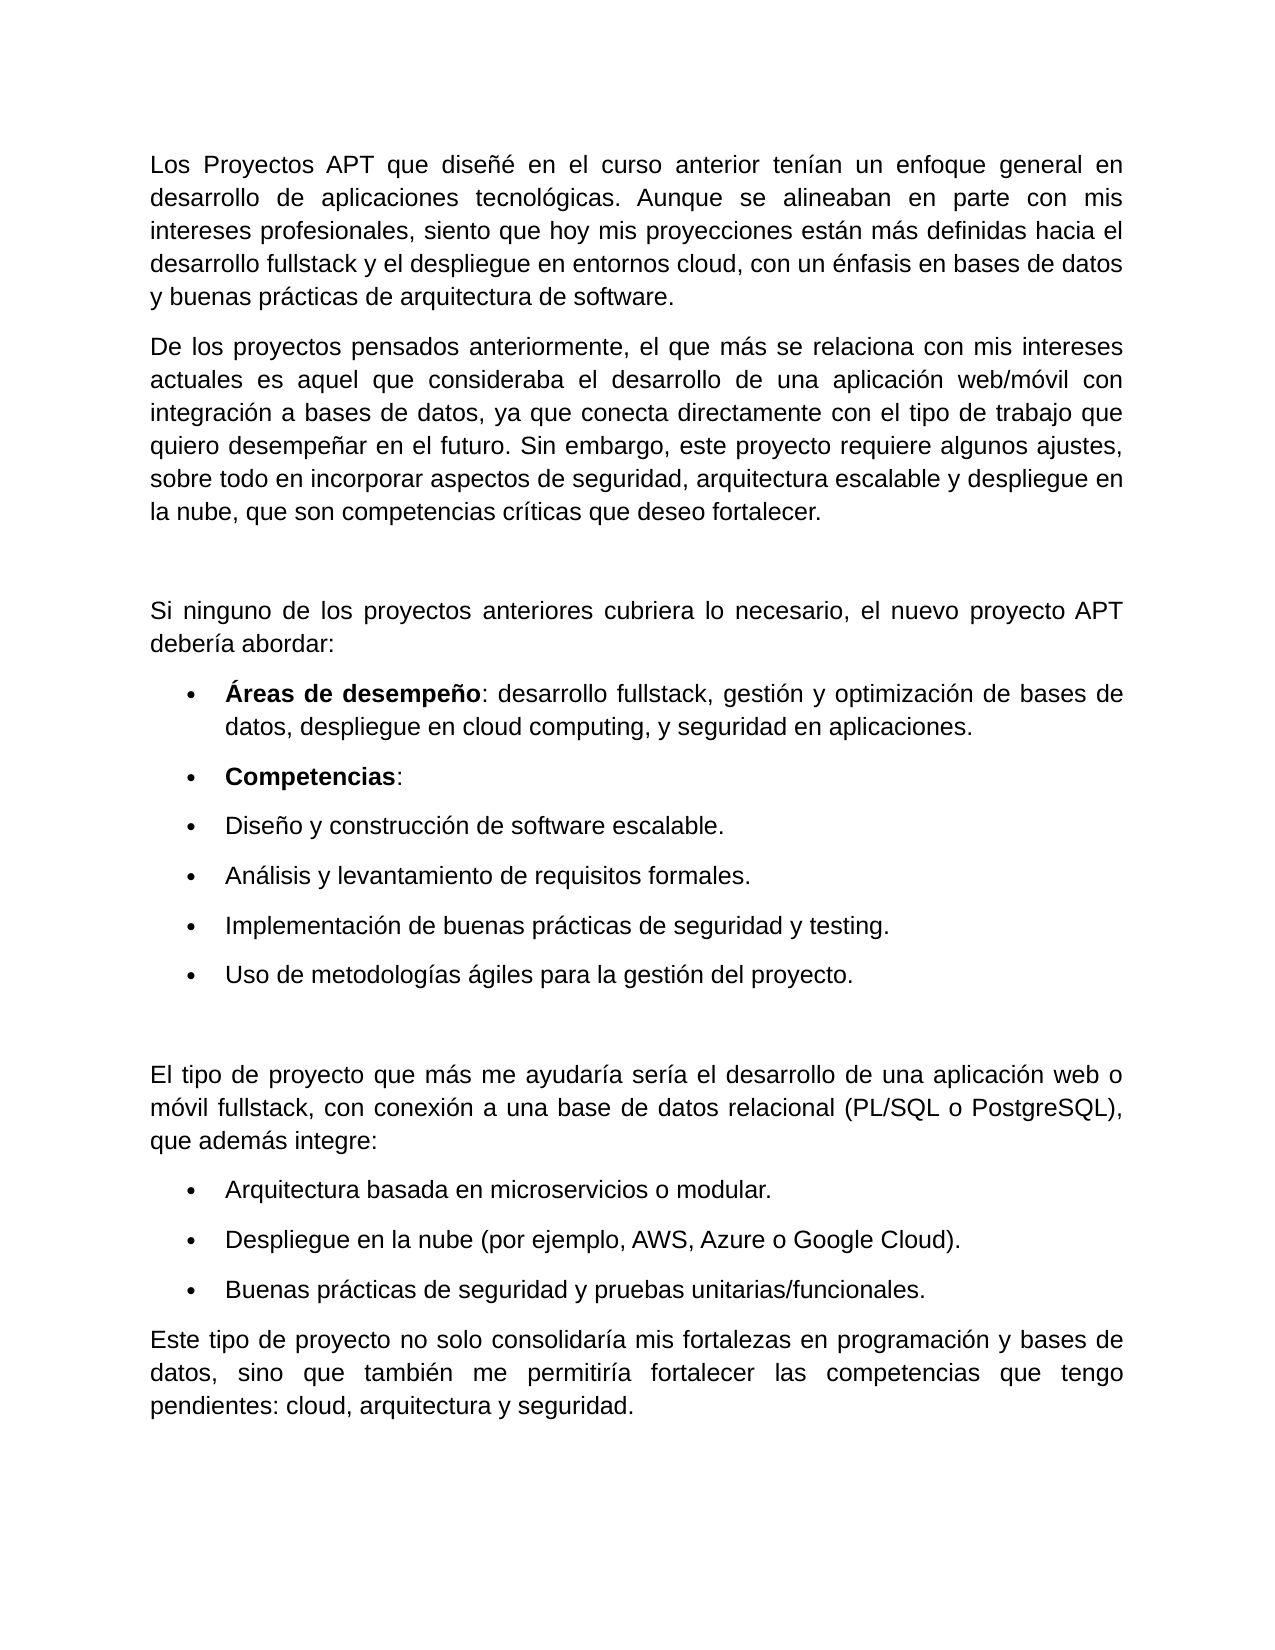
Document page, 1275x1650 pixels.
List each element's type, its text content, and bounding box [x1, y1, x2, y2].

list Implementación de buenas prácticas de seguridad y testing. [187, 911, 1125, 939]
list Análisis y levantamiento de requisitos formales. [187, 861, 1125, 890]
list Despliegue en la nube (por ejemplo, AWS, Azure o Google Cloud). [187, 1225, 1125, 1254]
text Los Proyectos APT que diseñé en el curso anterior tenían un enfoque general en desarrollo de aplicaciones tecnológicas. Aunque se alineaban en parte con mis intereses profesionales, siento que hoy mis proyecciones están más definidas hacia el desarrollo fullstack y el despliegue en entornos cloud, con un énfasis en bases de datos y buenas prácticas de arquitectura de software. [150, 150, 1125, 311]
text De los proyectos pensados anteriormente, el que más se relaciona con mis intereses actuales es aquel que consideraba el desarrollo de una aplicación web/móvil con integración a bases de datos, ya que conecta directamente con el tipo de trabajo que quiero desempeñar en el futuro. Sin embargo, este proyecto requiere algunos ajustes, sobre todo en incorporar aspectos de seguridad, arquitectura escalable y despliegue en la nube, que son competencias críticas que deseo fortalecer. [150, 332, 1125, 526]
list Diseño y construcción de software escalable. [187, 811, 1125, 840]
text Este tipo de proyecto no solo consolidaría mis fortalezas en programación y bases de datos, sino que también me permitiría fortalecer las competencias que tengo pendientes: cloud, arquitectura y seguridad. [150, 1324, 1125, 1419]
list Buenas prácticas de seguridad y pruebas unitarias/funcionales. [187, 1275, 1125, 1304]
list Áreas de desempeño: desarrollo fullstack, gestión y optimización de bases de datos, despliegue en cloud computing, y seguridad en aplicaciones. [187, 679, 1125, 741]
text Si ninguno de los proyectos anteriores cubriera lo necesario, el nuevo proyecto APT debería abordar: [150, 596, 1125, 658]
list Competencias: [187, 762, 1125, 790]
list Uso de metodologías ágiles para la gestión del proyecto. [187, 960, 1125, 989]
list Arquitectura basada en microservicios o modular. [187, 1176, 1125, 1204]
text El tipo de proyecto que más me ayudaría sería el desarrollo de una aplicación web o móvil fullstack, con conexión a una base de datos relacional (PL/SQL o PostgreSQL), que además integre: [150, 1060, 1125, 1154]
